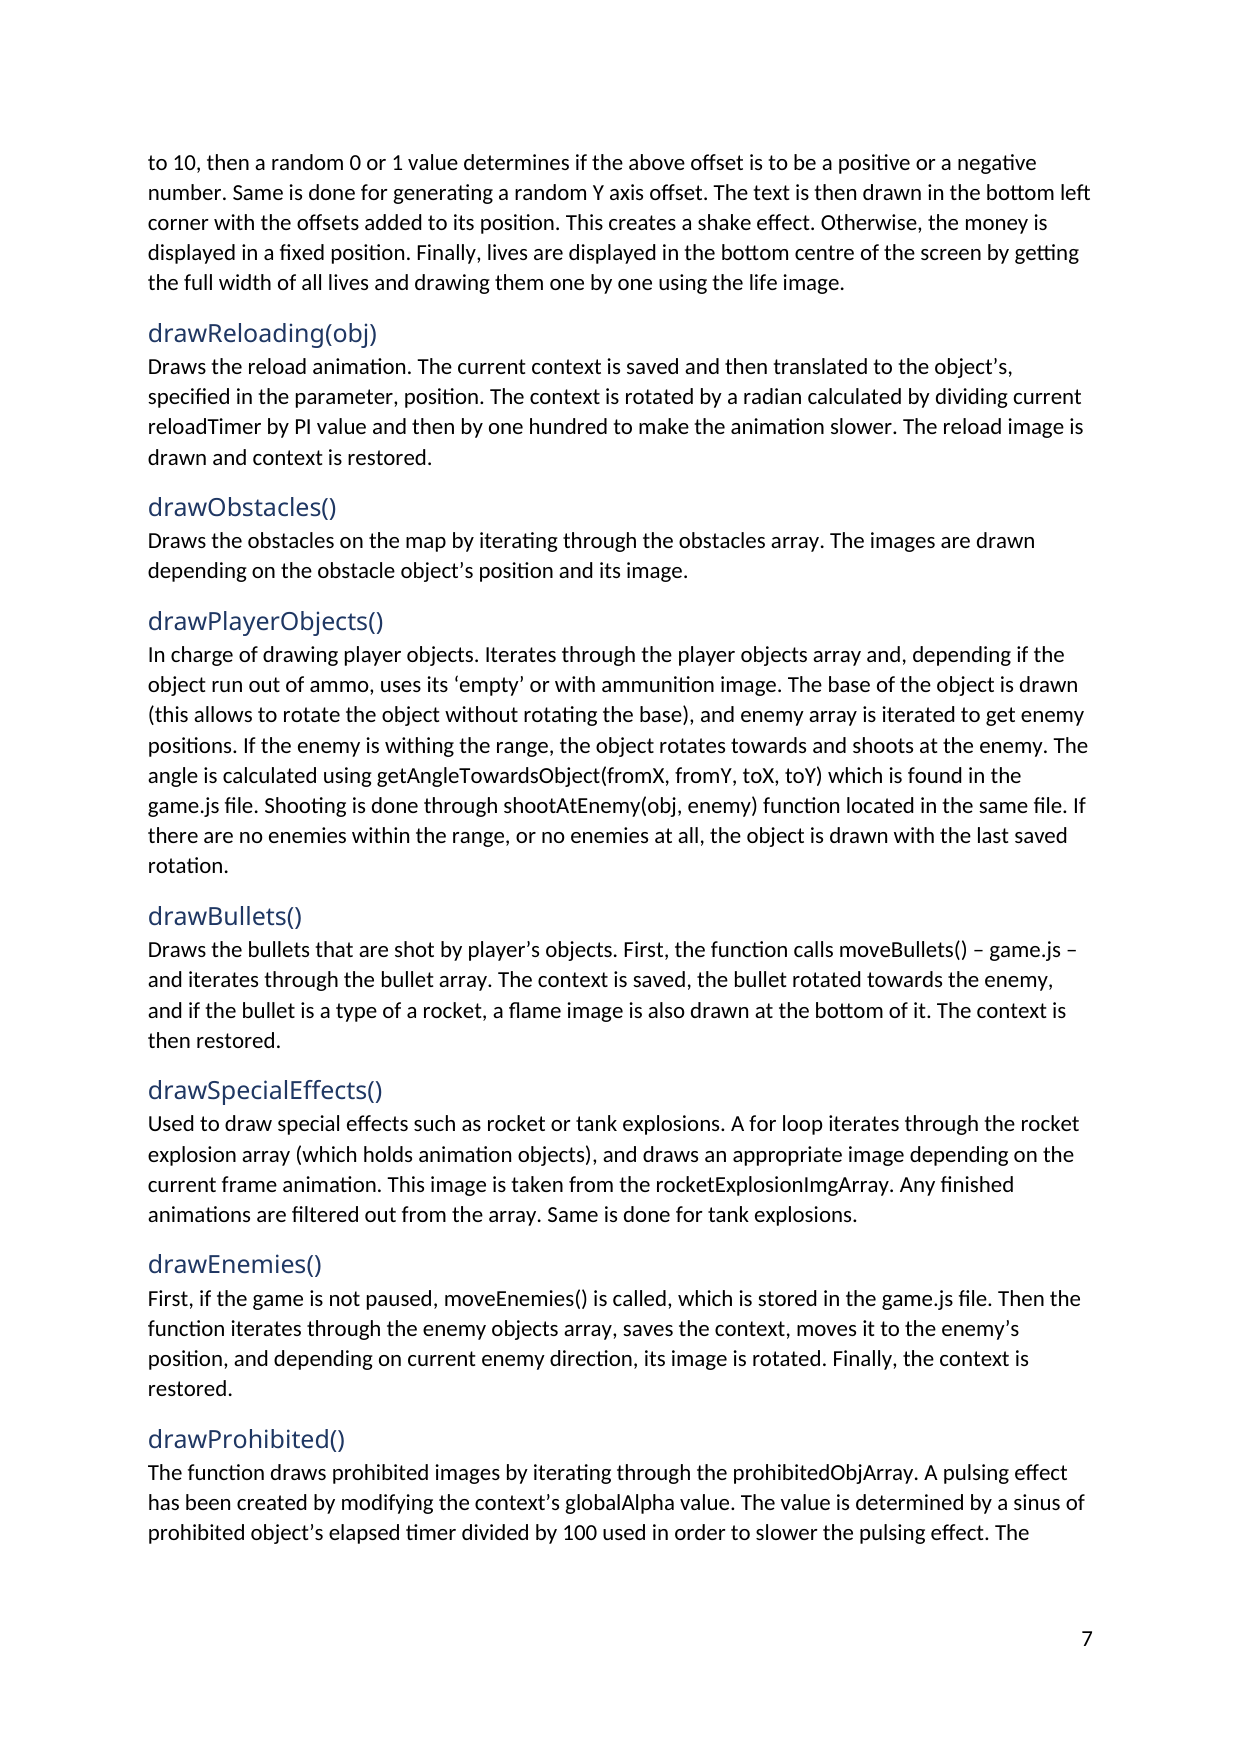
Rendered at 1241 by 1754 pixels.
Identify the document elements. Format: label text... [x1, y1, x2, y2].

text Used to draw special effects such as rocket or tank explosions. A for loop iterates through the rocket explosion array (which holds animation objects), and draws an appropriate image depending on the current frame animation. This image is taken from the rocketExplosionImgArray. Any finished animations are filtered out from the array. Same is done for tank explosions. [148, 1109, 1093, 1228]
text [148, 1458, 1093, 1547]
subtitle drawReloading(obj) [148, 315, 1093, 349]
subtitle drawEnemies() [148, 1247, 1093, 1281]
subtitle drawSpecialEffects() [148, 1073, 1093, 1107]
text Draws the obstacles on the map by iterating through the obstacles array. The images are drawn depending on the obstacle object’s position and its image. [148, 526, 1093, 584]
text In charge of drawing player objects. Iterates through the player objects array and, depending if the object run out of ammo, uses its ‘empty’ or with ammunition image. The base of the object is drawn (this allows to rotate the object without rotating the base), and enemy array is iterated to get enemy positions. If the enemy is withing the range, the object rotates towards and shoots at the enemy. The angle is calculated using getAngleTowardsObject(fromX, fromY, toX, toY) which is found in the game.js file. Shooting is done through shootAtEnemy(obj, enemy) function located in the same file. If there are no enemies within the range, or no enemies at all, the object is drawn with the last saved rotation. [148, 640, 1093, 880]
subtitle drawPlayerObjects() [148, 603, 1093, 637]
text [148, 148, 1093, 296]
subtitle drawBullets() [148, 898, 1093, 933]
text Draws the reload animation. The current context is saved and then translated to the object’s, specified in the parameter, position. The context is rotated by a radian calculated by dividing current reloadTimer by PI value and then by one hundred to make the animation slower. The reload image is drawn and context is restored. [148, 352, 1093, 471]
text First, if the game is not paused, moveEnemies() is called, which is stored in the game.js file. Then the function iterates through the enemy objects array, saves the context, moves it to the enemy’s position, and depending on current enemy direction, its image is rotated. Finally, the context is restored. [148, 1284, 1093, 1402]
text Draws the bullets that are shot by player’s objects. First, the function calls moveBullets() – game.js – and iterates through the bullet array. The context is saved, the bullet rotated towards the enemy, and if the bullet is a type of a rocket, a flame image is also drawn at the bottom of it. The context is then restored. [148, 935, 1093, 1054]
subtitle drawObstacles() [148, 489, 1093, 524]
subtitle drawProhibited() [148, 1421, 1093, 1455]
